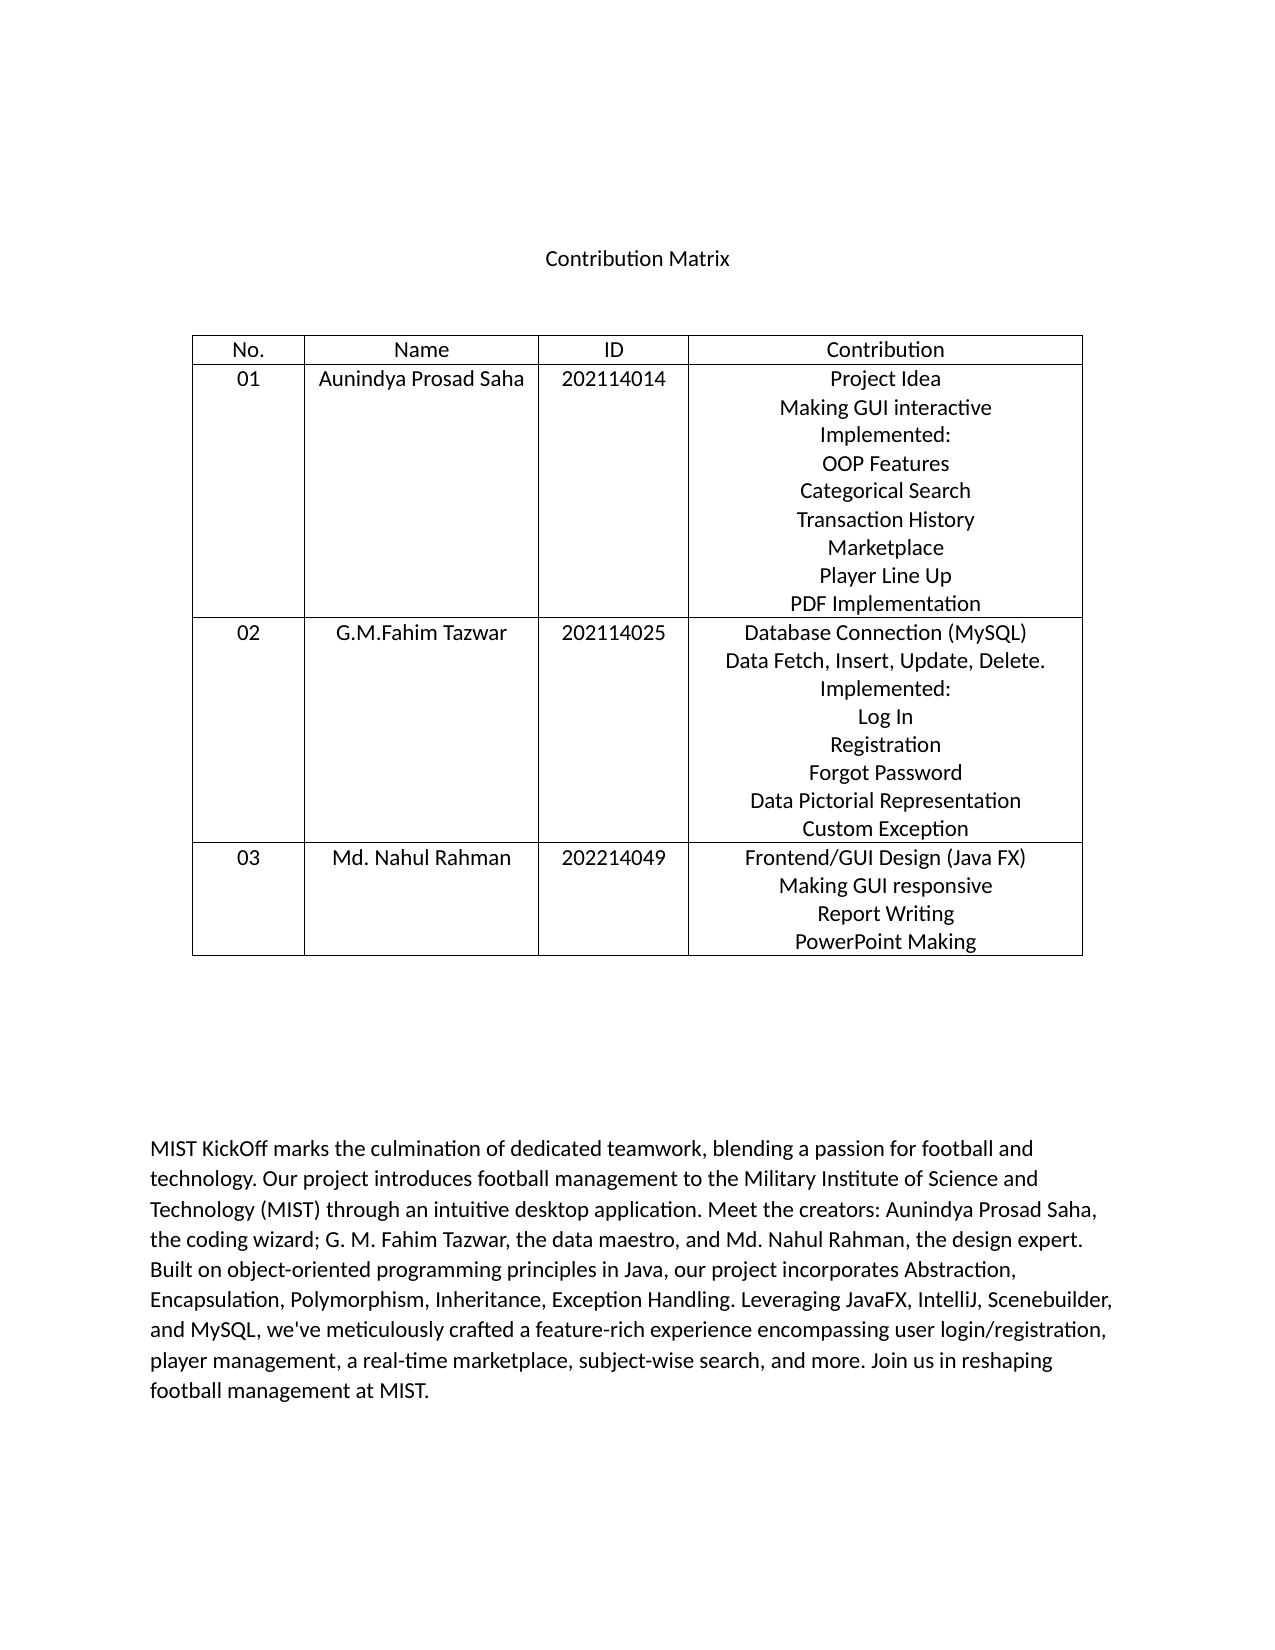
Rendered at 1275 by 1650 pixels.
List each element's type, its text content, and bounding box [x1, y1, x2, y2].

table_cell G.M.Fahim Tazwar [305, 618, 538, 842]
table_cell Project Idea Making GUI interactive Implemented: OOP Features Categorical Search Transaction History Marketplace Player Line Up PDF Implementation [689, 365, 1082, 617]
table_cell Md. Nahul Rahman [305, 843, 538, 955]
table_header Contribution [689, 336, 1082, 363]
table_cell 202114025 [539, 618, 688, 842]
text Contribution Matrix [150, 244, 1125, 272]
table_cell Aunindya Prosad Saha [305, 365, 538, 617]
table_cell Database Connection (MySQL) Data Fetch, Insert, Update, Delete. Implemented: Log In Registration Forgot Password Data Pictorial Representation Custom Exception [689, 618, 1082, 842]
table_cell 02 [193, 618, 304, 842]
table_header ID [539, 336, 688, 363]
table_cell 03 [193, 843, 304, 955]
text MIST KickOff marks the culmination of dedicated teamwork, blending a passion for football and technology. Our project introduces football management to the Military Institute of Science and Technology (MIST) through an intuitive desktop application. Meet the creators: Aunindya Prosad Saha, the coding wizard; G. M. Fahim Tazwar, the data maestro, and Md. Nahul Rahman, the design expert. Built on object-oriented programming principles in Java, our project incorporates Abstraction, Encapsulation, Polymorphism, Inheritance, Exception Handling. Leveraging JavaFX, IntelliJ, Scenebuilder, and MySQL, we've meticulously crafted a feature-rich experience encompassing user login/registration, player management, a real-time marketplace, subject-wise search, and more. Join us in reshaping football management at MIST. [150, 1134, 1125, 1404]
table_cell 202114014 [539, 365, 688, 617]
table_cell 01 [193, 365, 304, 617]
table_header Name [305, 336, 538, 363]
table_cell 202214049 [539, 843, 688, 955]
table_cell Frontend/GUI Design (Java FX) Making GUI responsive Report Writing PowerPoint Making [689, 843, 1082, 955]
table_header No. [193, 336, 304, 363]
